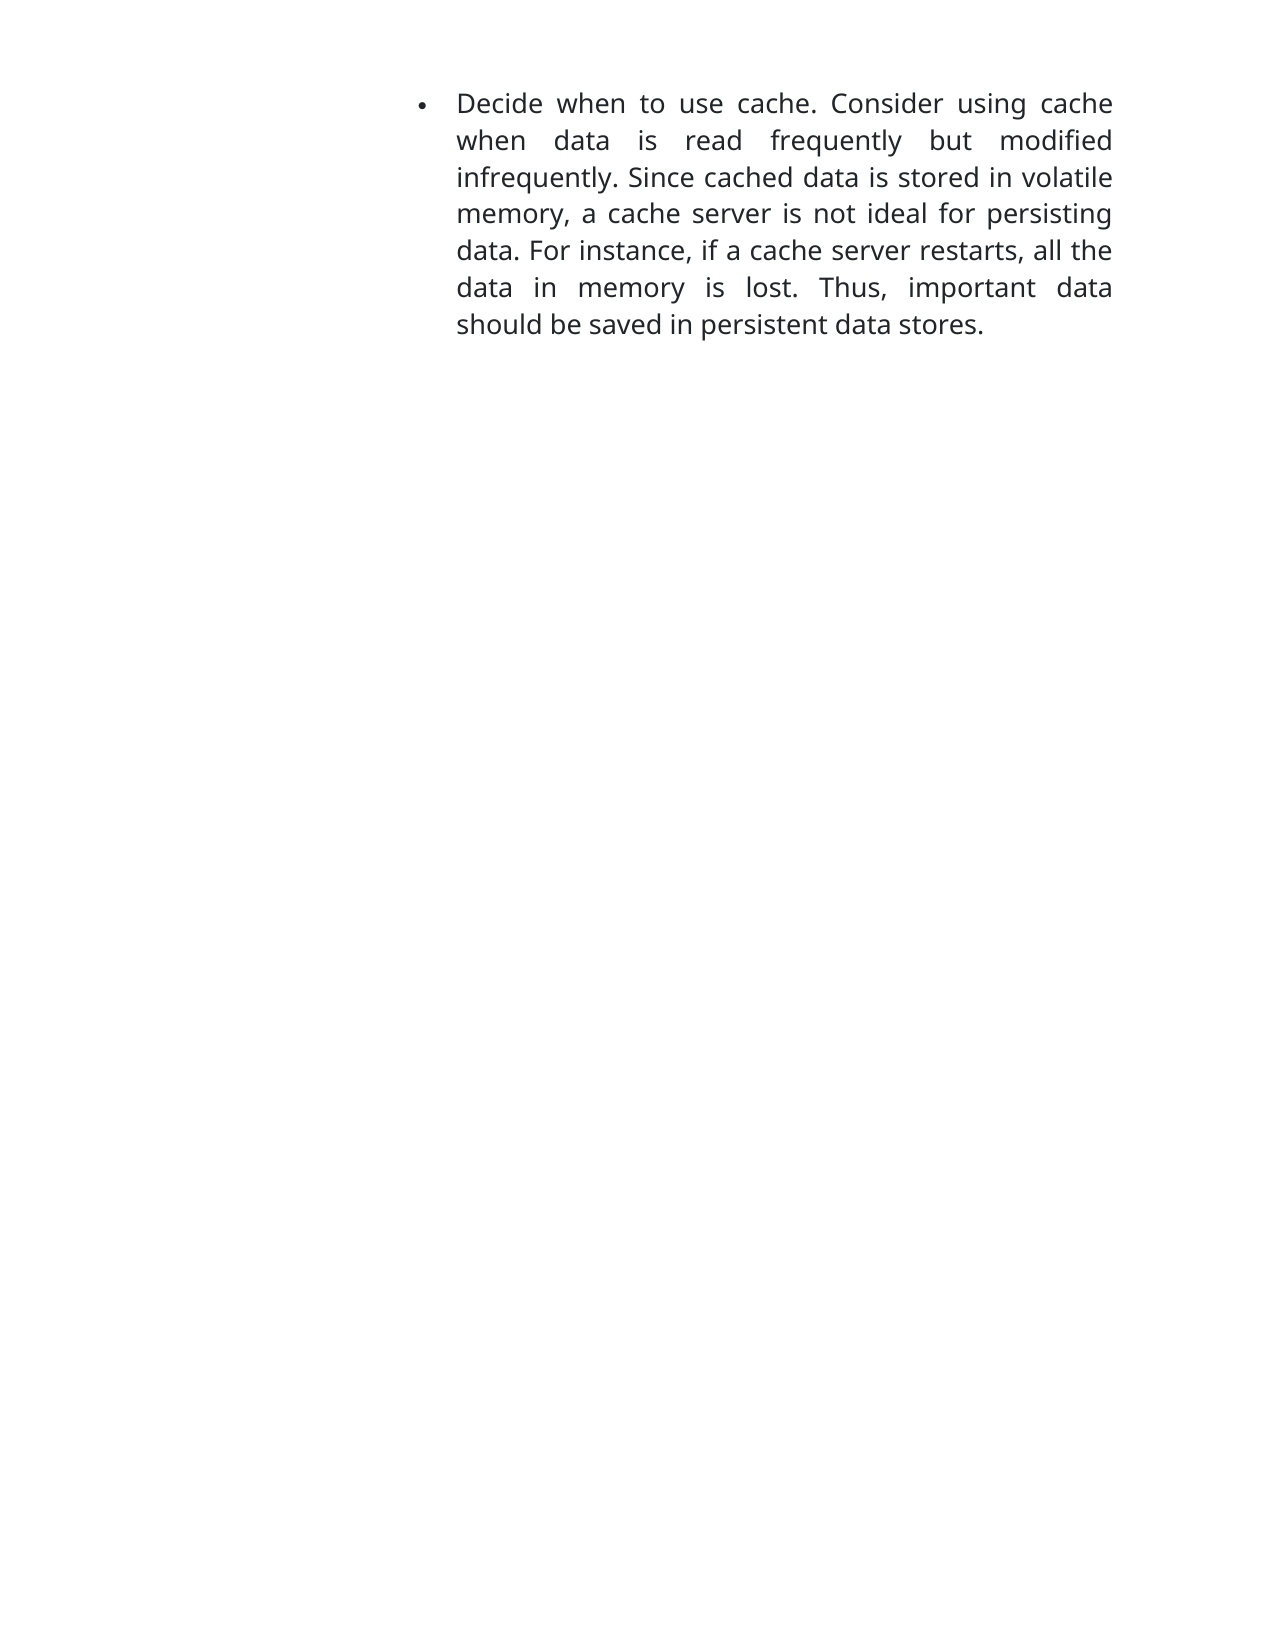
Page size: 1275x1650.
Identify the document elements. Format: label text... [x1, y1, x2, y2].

list Decide when to use cache. Consider using cache when data is read frequently but modified infrequently. Since cached data is stored in volatile memory, a cache server is not ideal for persisting data. For instance, if a cache server restarts, all the data in memory is lost. Thus, important data should be saved in persistent data stores. [419, 84, 1114, 342]
